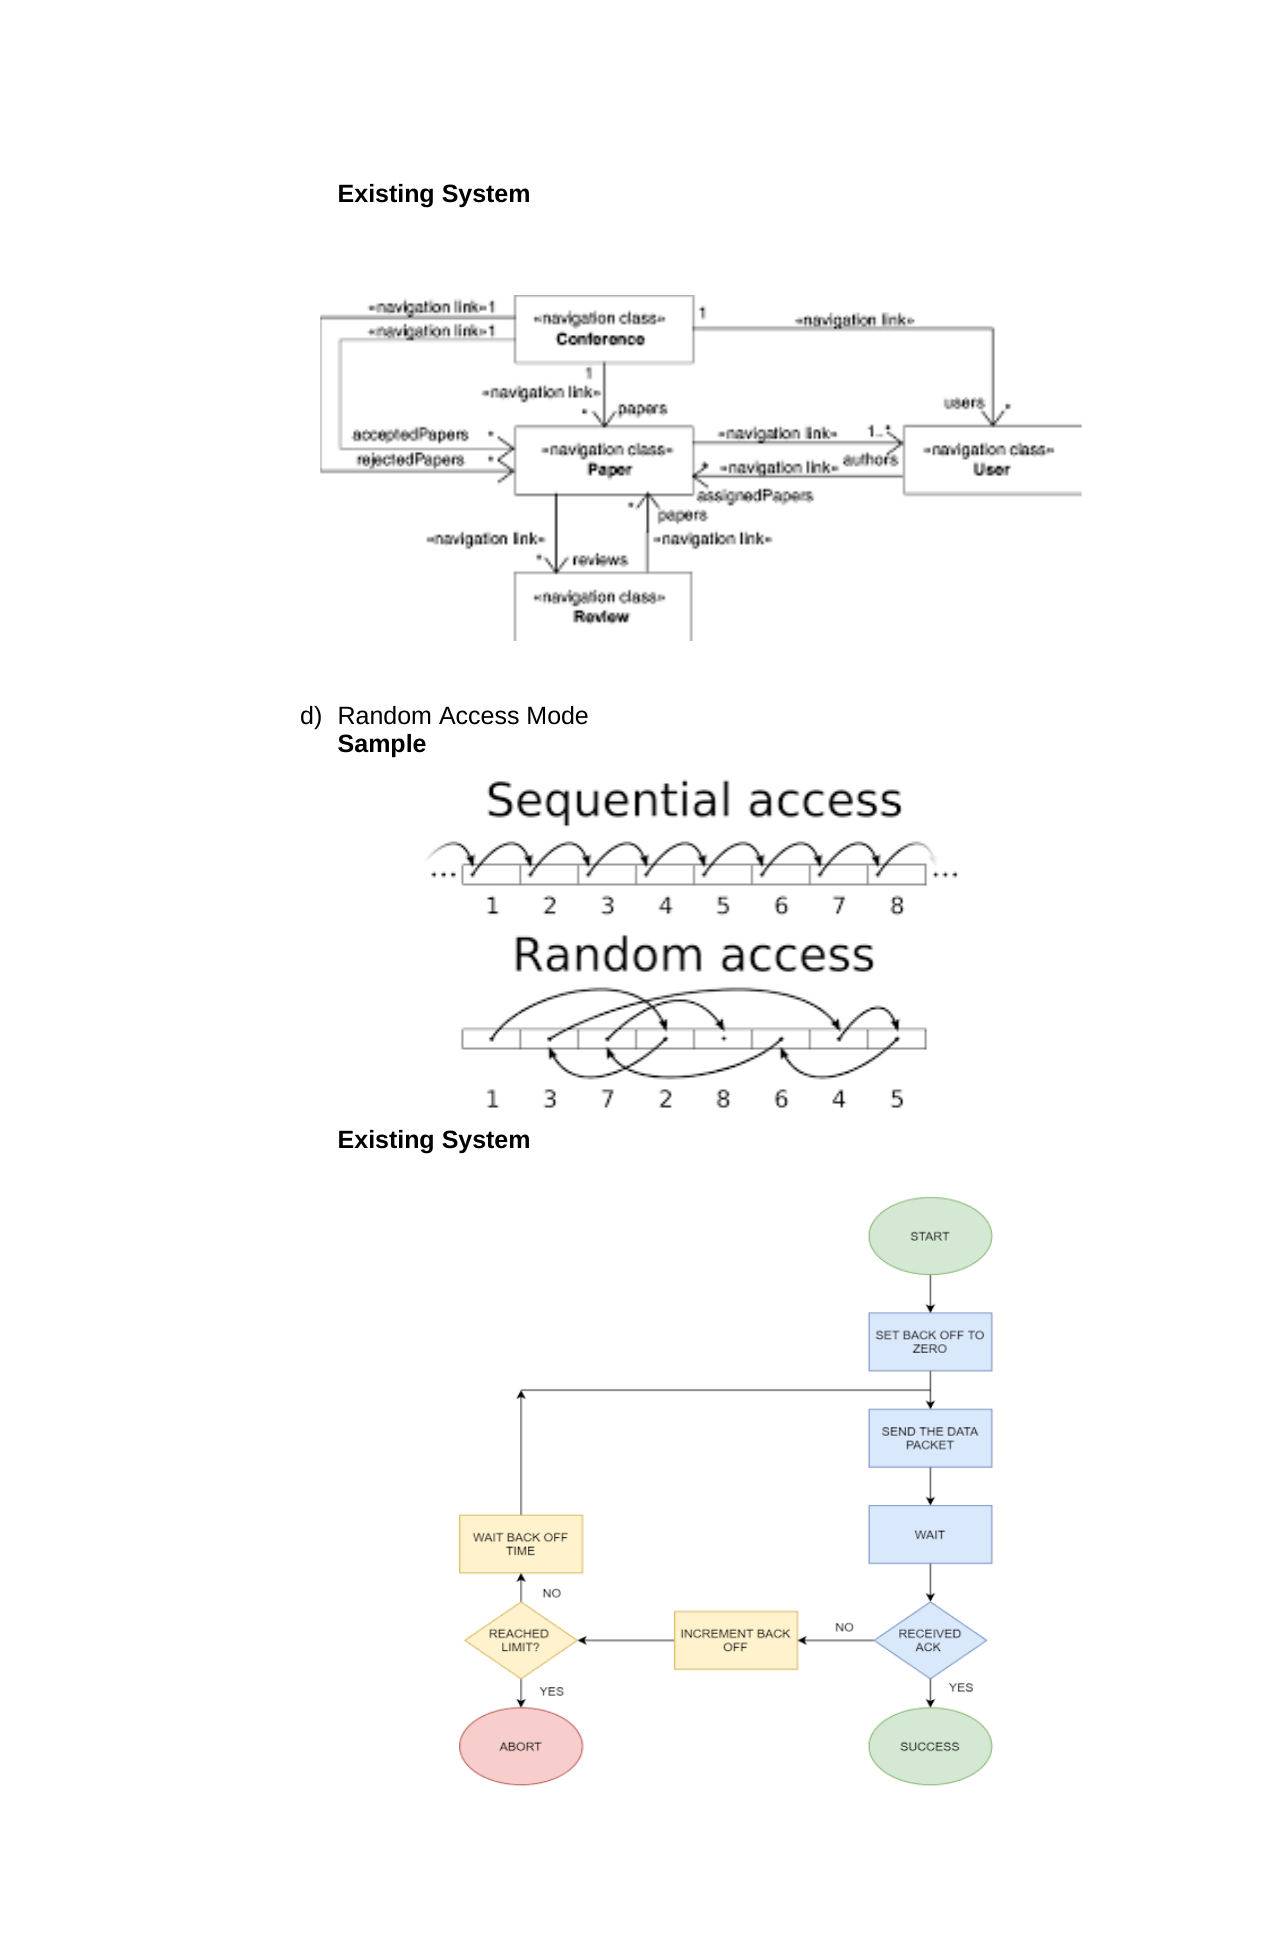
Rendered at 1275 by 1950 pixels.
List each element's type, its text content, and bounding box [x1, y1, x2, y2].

list Random Access Mode [300, 701, 1125, 729]
picture [320, 295, 1082, 641]
list Existing System [337, 179, 1125, 207]
list Sample [337, 729, 1125, 758]
picture [406, 778, 985, 1125]
picture [406, 1193, 1018, 1797]
